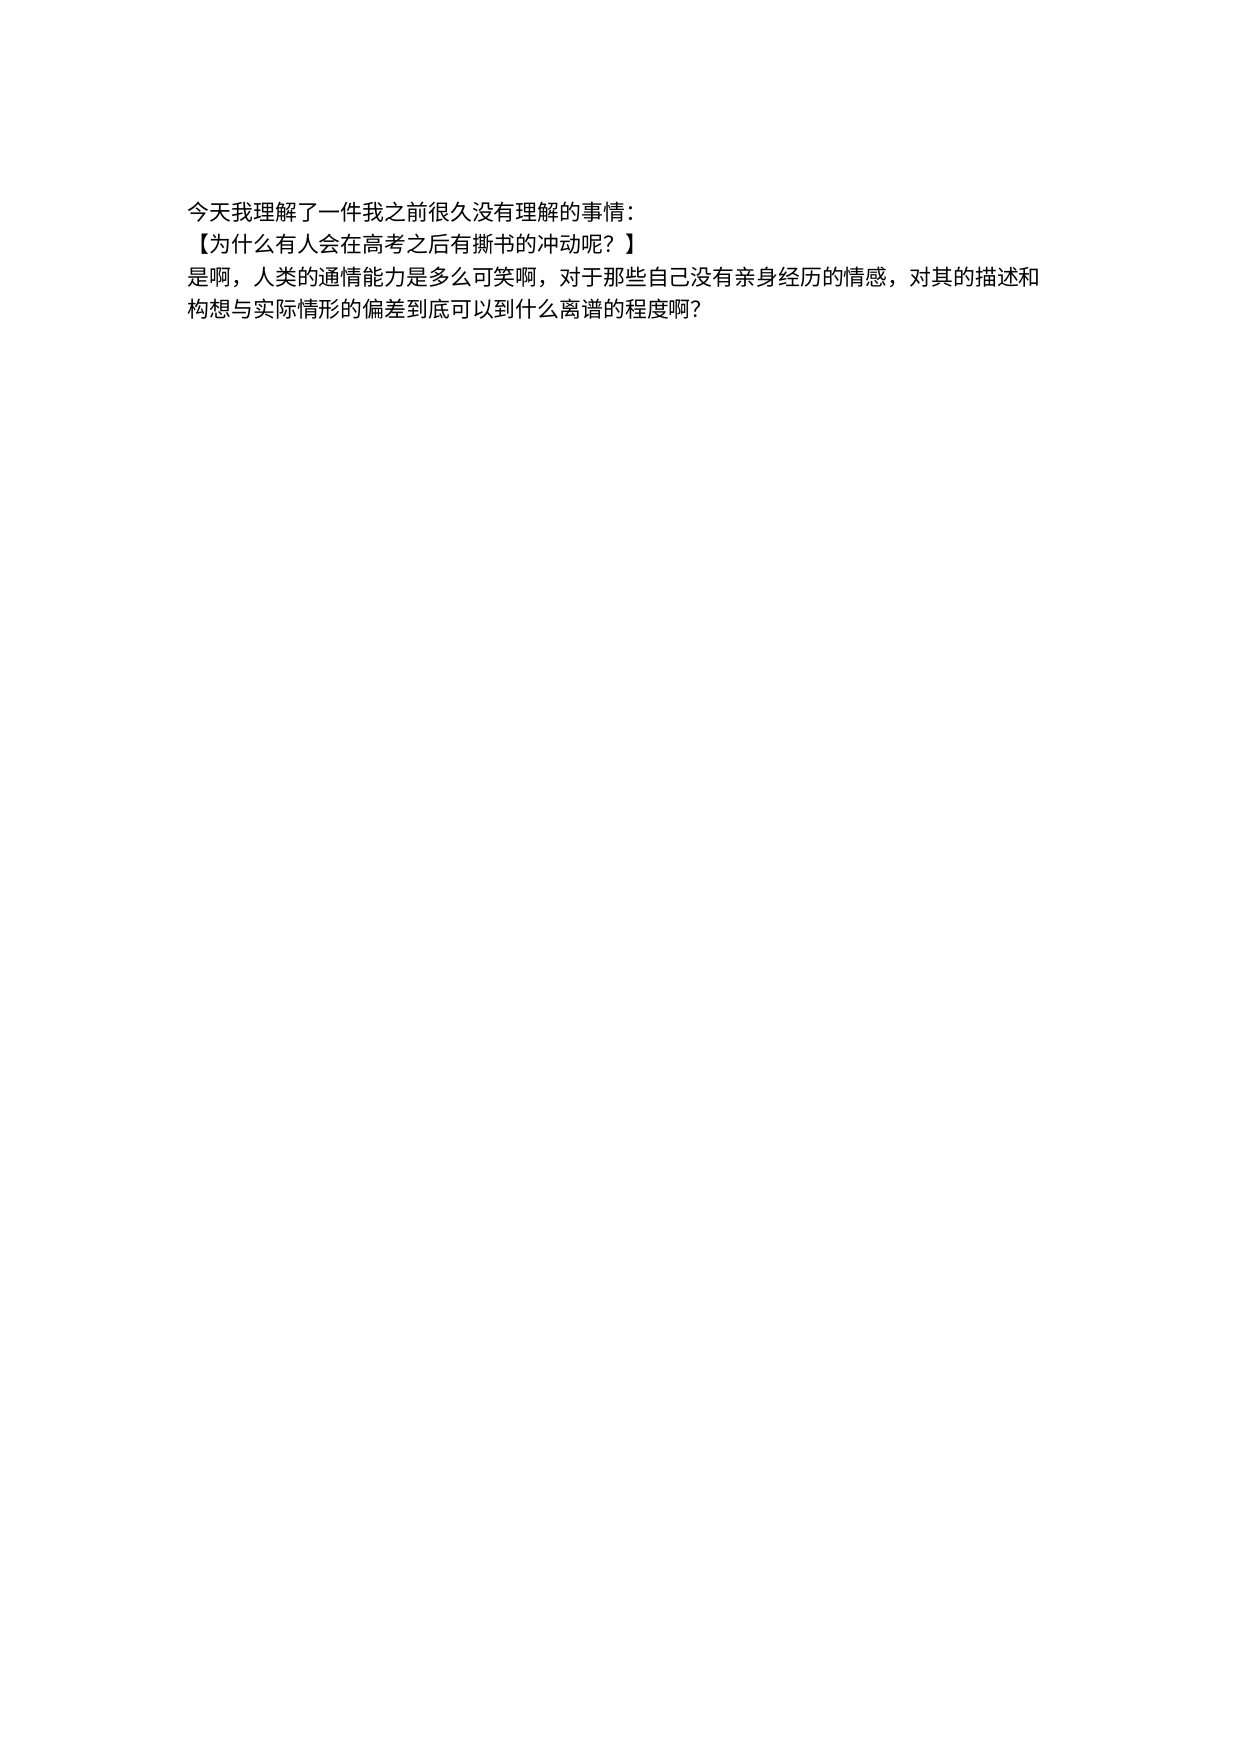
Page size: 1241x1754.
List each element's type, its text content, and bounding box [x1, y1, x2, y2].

text 【为什么有人会在高考之后有撕书的冲动呢？】 [187, 227, 1053, 259]
text 今天我理解了一件我之前很久没有理解的事情： [187, 194, 1053, 227]
text 是啊，人类的通情能力是多么可笑啊，对于那些自己没有亲身经历的情感，对其的描述和构想与实际情形的偏差到底可以到什么离谱的程度啊？ [187, 259, 1053, 324]
